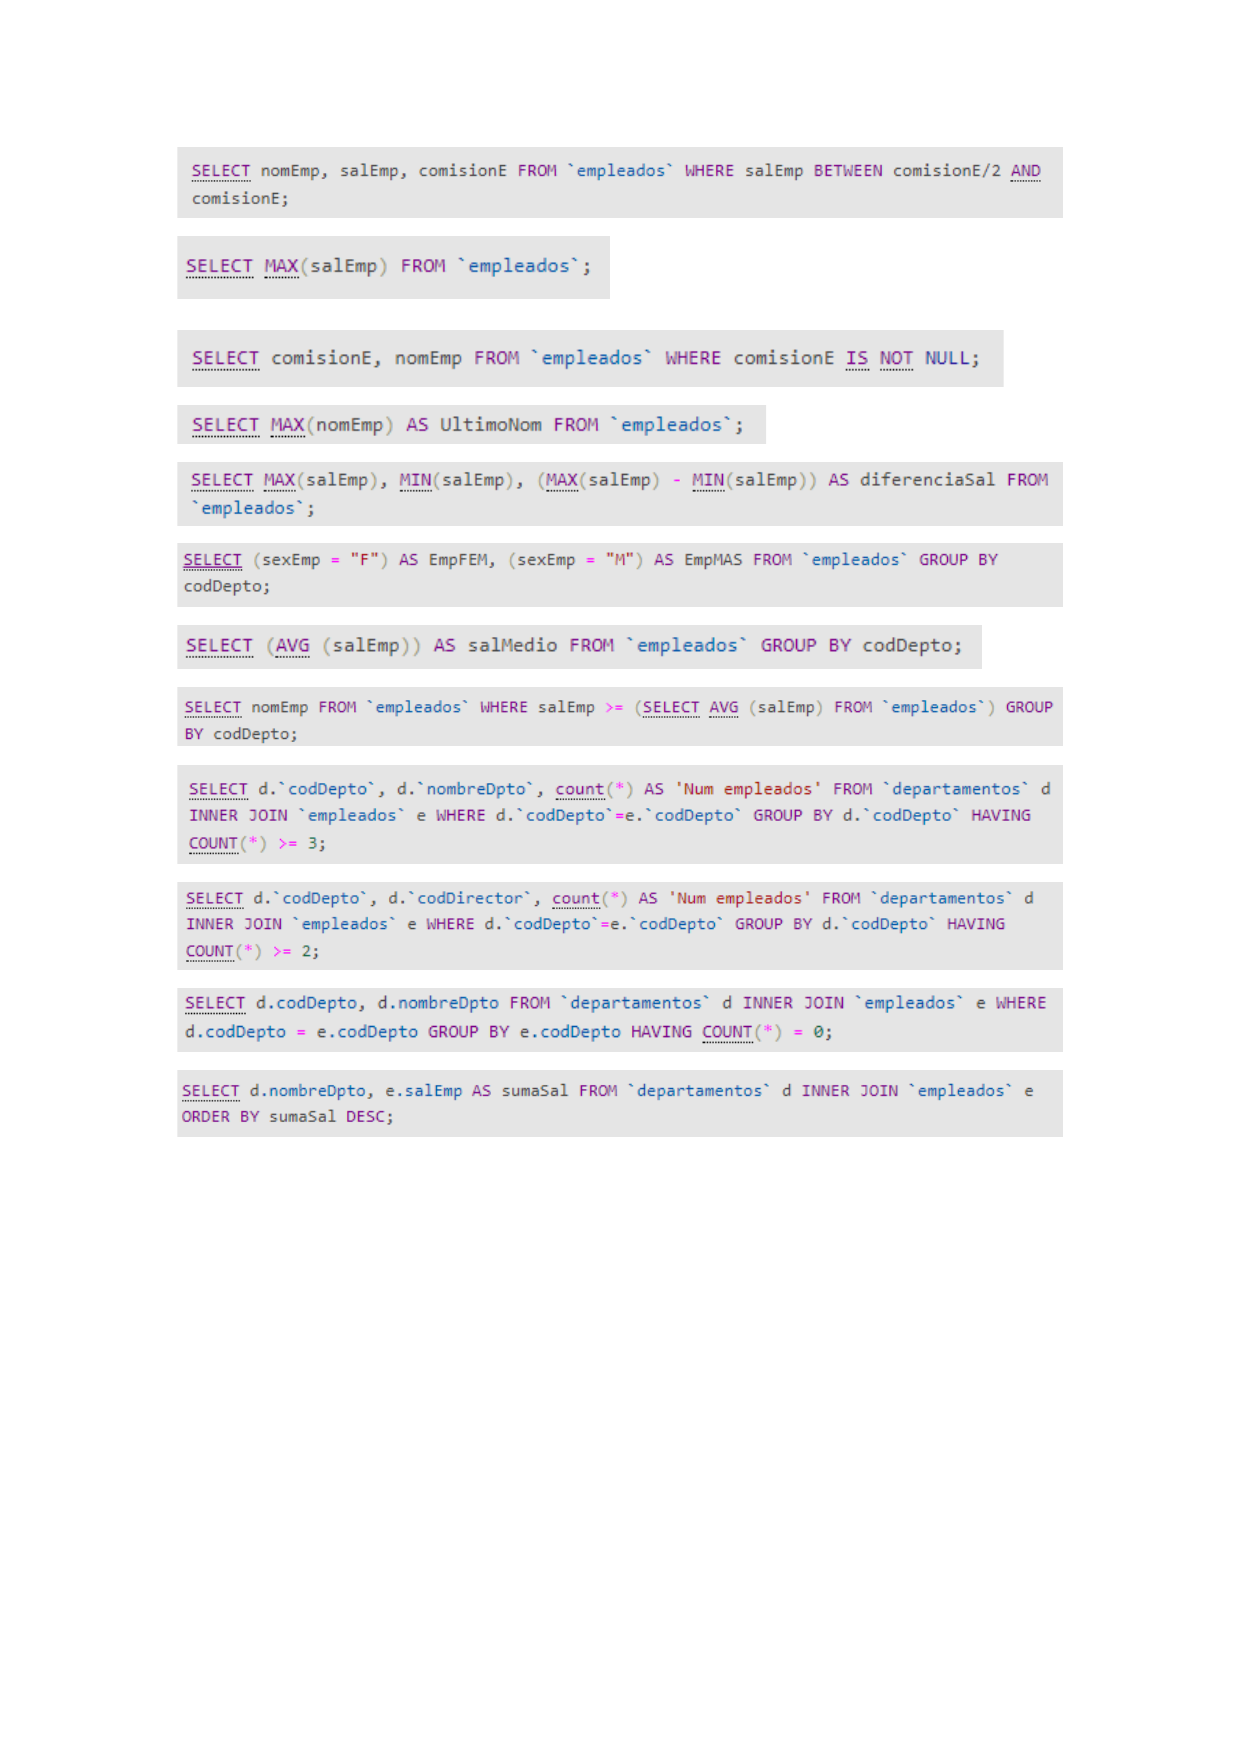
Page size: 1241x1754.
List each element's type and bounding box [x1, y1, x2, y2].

picture [177, 147, 1063, 218]
picture [177, 1070, 1063, 1137]
picture [177, 236, 610, 299]
picture [177, 625, 982, 669]
picture [177, 882, 1063, 970]
picture [177, 462, 1063, 526]
picture [177, 405, 767, 444]
picture [177, 687, 1063, 746]
picture [177, 543, 1063, 607]
picture [177, 765, 1063, 864]
picture [177, 988, 1063, 1052]
picture [177, 330, 1004, 387]
